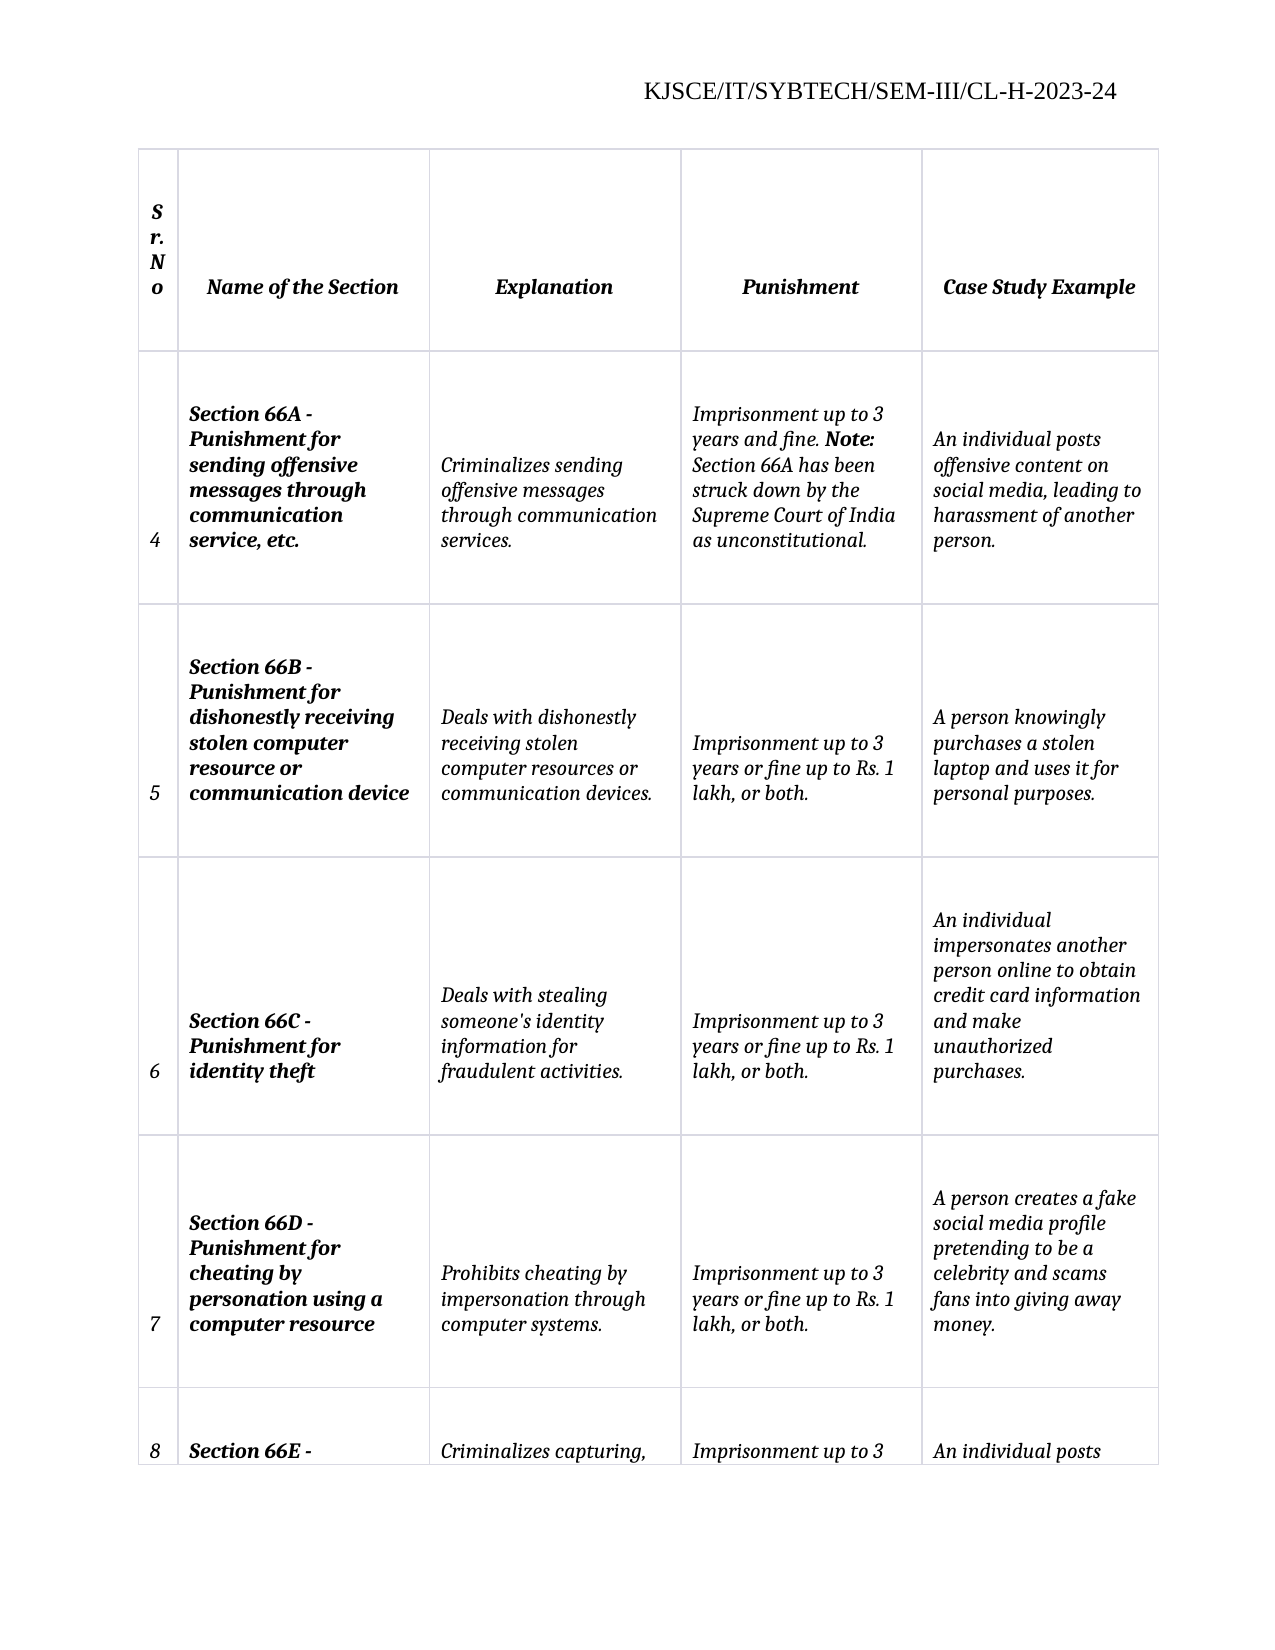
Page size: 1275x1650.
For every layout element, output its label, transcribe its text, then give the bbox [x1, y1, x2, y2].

table_cell 6 [139, 858, 177, 1134]
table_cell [179, 1388, 429, 1463]
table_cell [430, 1388, 680, 1463]
table_cell Criminalizes sending offensive messages through communication services. [430, 352, 680, 603]
table_header Case Study Example [923, 150, 1158, 350]
table_header Punishment [682, 150, 921, 350]
table_cell A person knowingly purchases a stolen laptop and uses it for personal purposes. [923, 605, 1158, 856]
table_cell Prohibits cheating by impersonation through computer systems. [430, 1136, 680, 1387]
table_cell Deals with dishonestly receiving stolen computer resources or communication devices. [430, 605, 680, 856]
table_header Sr. No [139, 150, 177, 350]
table_cell Section 66B - Punishment for dishonestly receiving stolen computer resource or communication device [179, 605, 429, 856]
table_cell 8 [139, 1388, 177, 1463]
table_cell An individual impersonates another person online to obtain credit card information and make unauthorized purchases. [923, 858, 1158, 1134]
table_cell Imprisonment up to 3 years or fine up to Rs. 1 lakh, or both. [682, 1136, 921, 1387]
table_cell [923, 1388, 1158, 1463]
table_cell Section 66C - Punishment for identity theft [179, 858, 429, 1134]
table_cell Deals with stealing someone's identity information for fraudulent activities. [430, 858, 680, 1134]
table_cell An individual posts offensive content on social media, leading to harassment of another person. [923, 352, 1158, 603]
table_cell A person creates a fake social media profile pretending to be a celebrity and scams fans into giving away money. [923, 1136, 1158, 1387]
table_cell Section 66D - Punishment for cheating by personation using a computer resource [179, 1136, 429, 1387]
table_header Name of the Section [179, 150, 429, 350]
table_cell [682, 1388, 921, 1463]
table_cell Section 66A - Punishment for sending offensive messages through communication service, etc. [179, 352, 429, 603]
table_cell Imprisonment up to 3 years and fine. Note: Section 66A has been struck down by the Supreme Court of India as unconstitutional. [682, 352, 921, 603]
table_header Explanation [430, 150, 680, 350]
table_cell 4 [139, 352, 177, 603]
table_cell Imprisonment up to 3 years or fine up to Rs. 1 lakh, or both. [682, 858, 921, 1134]
table_cell 5 [139, 605, 177, 856]
table_cell 7 [139, 1136, 177, 1387]
table_cell Imprisonment up to 3 years or fine up to Rs. 1 lakh, or both. [682, 605, 921, 856]
